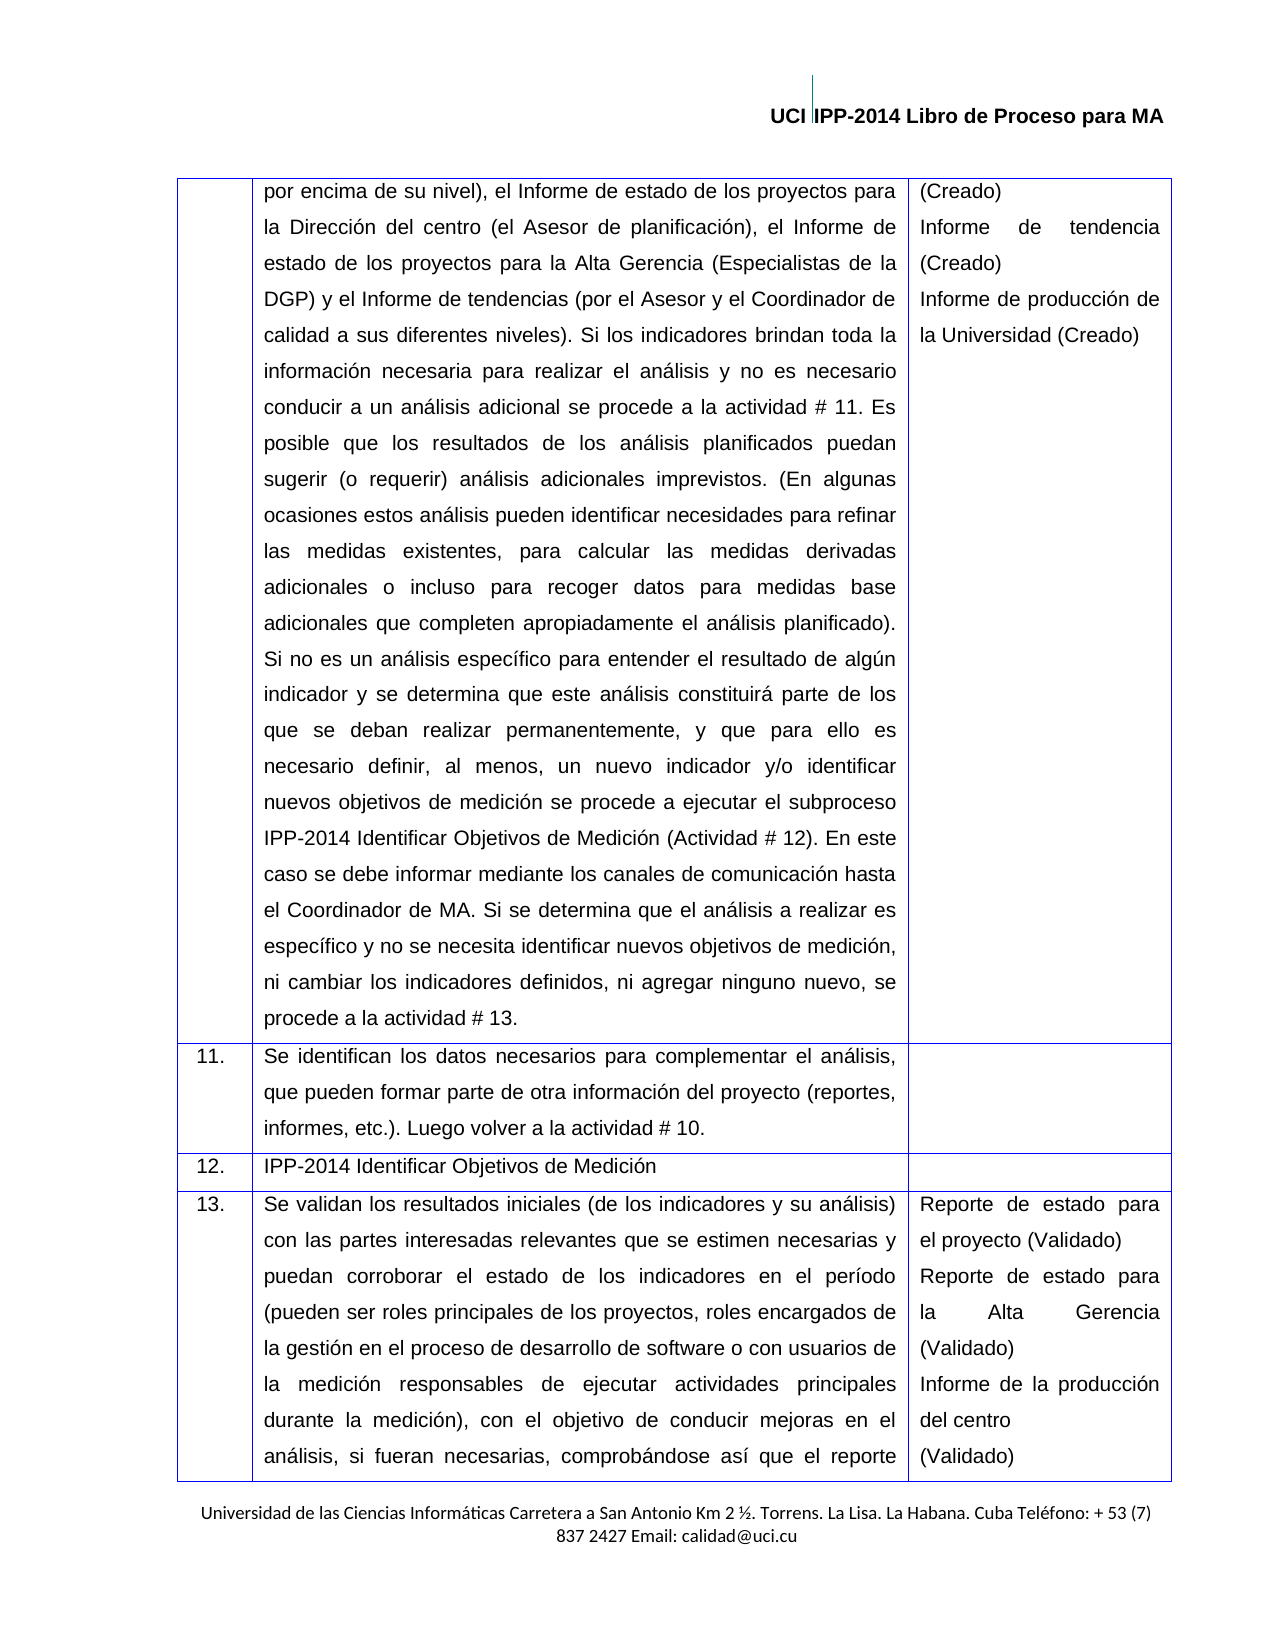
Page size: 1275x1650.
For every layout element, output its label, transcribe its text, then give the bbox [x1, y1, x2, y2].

table_cell Se identifican los datos necesarios para complementar el análisis, que pueden formar parte de otra información del proyecto (reportes, informes, etc.). Luego volver a la actividad # 10. [253, 1044, 908, 1153]
table_cell [909, 1154, 1171, 1191]
table_cell [178, 1044, 252, 1153]
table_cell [253, 179, 908, 1043]
table_cell [178, 1192, 252, 1481]
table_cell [909, 179, 1171, 1043]
table_cell [178, 179, 252, 1043]
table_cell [253, 1192, 908, 1481]
table_cell [909, 1044, 1171, 1153]
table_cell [909, 1192, 1171, 1481]
table_cell IPP-2014 Identificar Objetivos de Medición [253, 1154, 908, 1191]
table_cell [178, 1154, 252, 1191]
